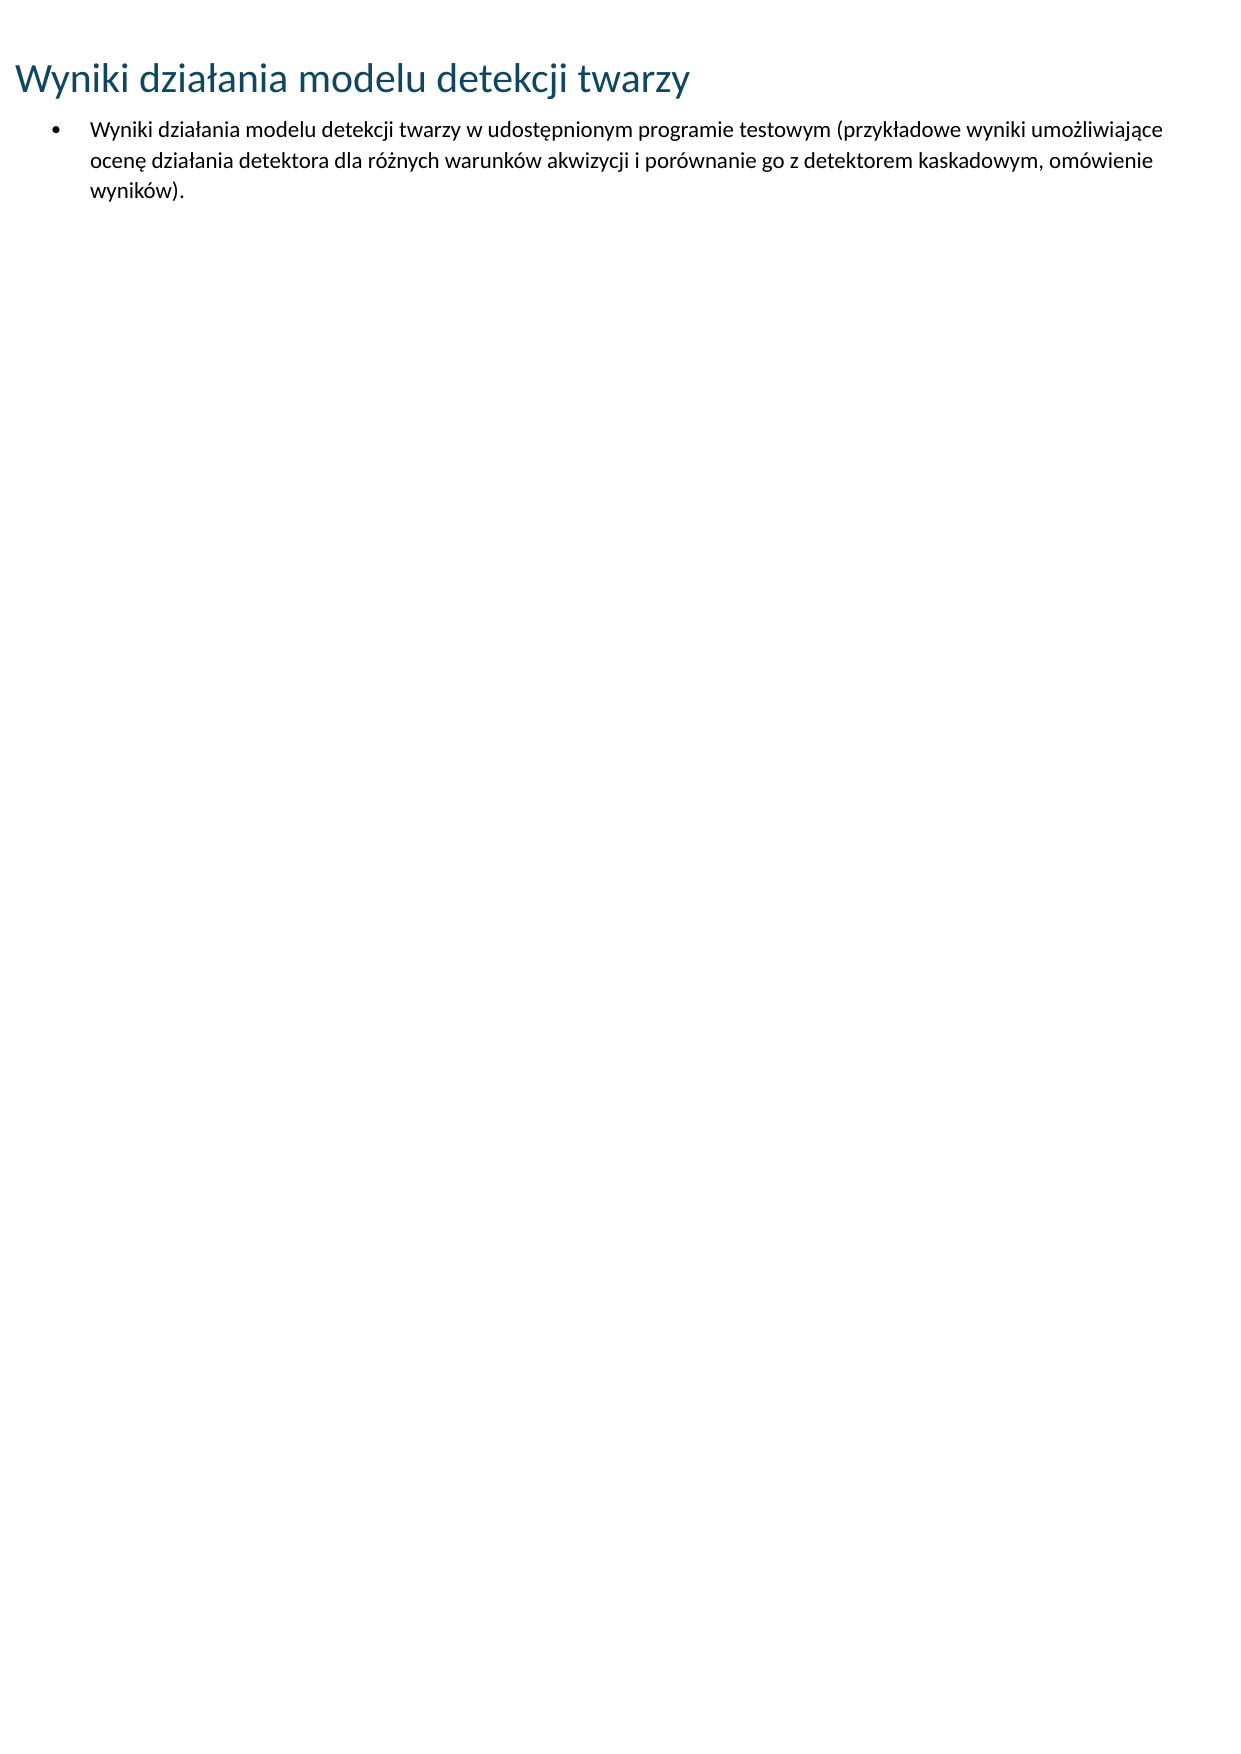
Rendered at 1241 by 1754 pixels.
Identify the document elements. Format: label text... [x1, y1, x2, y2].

list Wyniki działania modelu detekcji twarzy w udostępnionym programie testowym (przykładowe wyniki umożliwiające ocenę działania detektora dla różnych warunków akwizycji i porównanie go z detektorem kaskadowym, omówienie wyników). [52, 116, 1226, 204]
subtitle Wyniki działania modelu detekcji twarzy [15, 52, 1226, 103]
